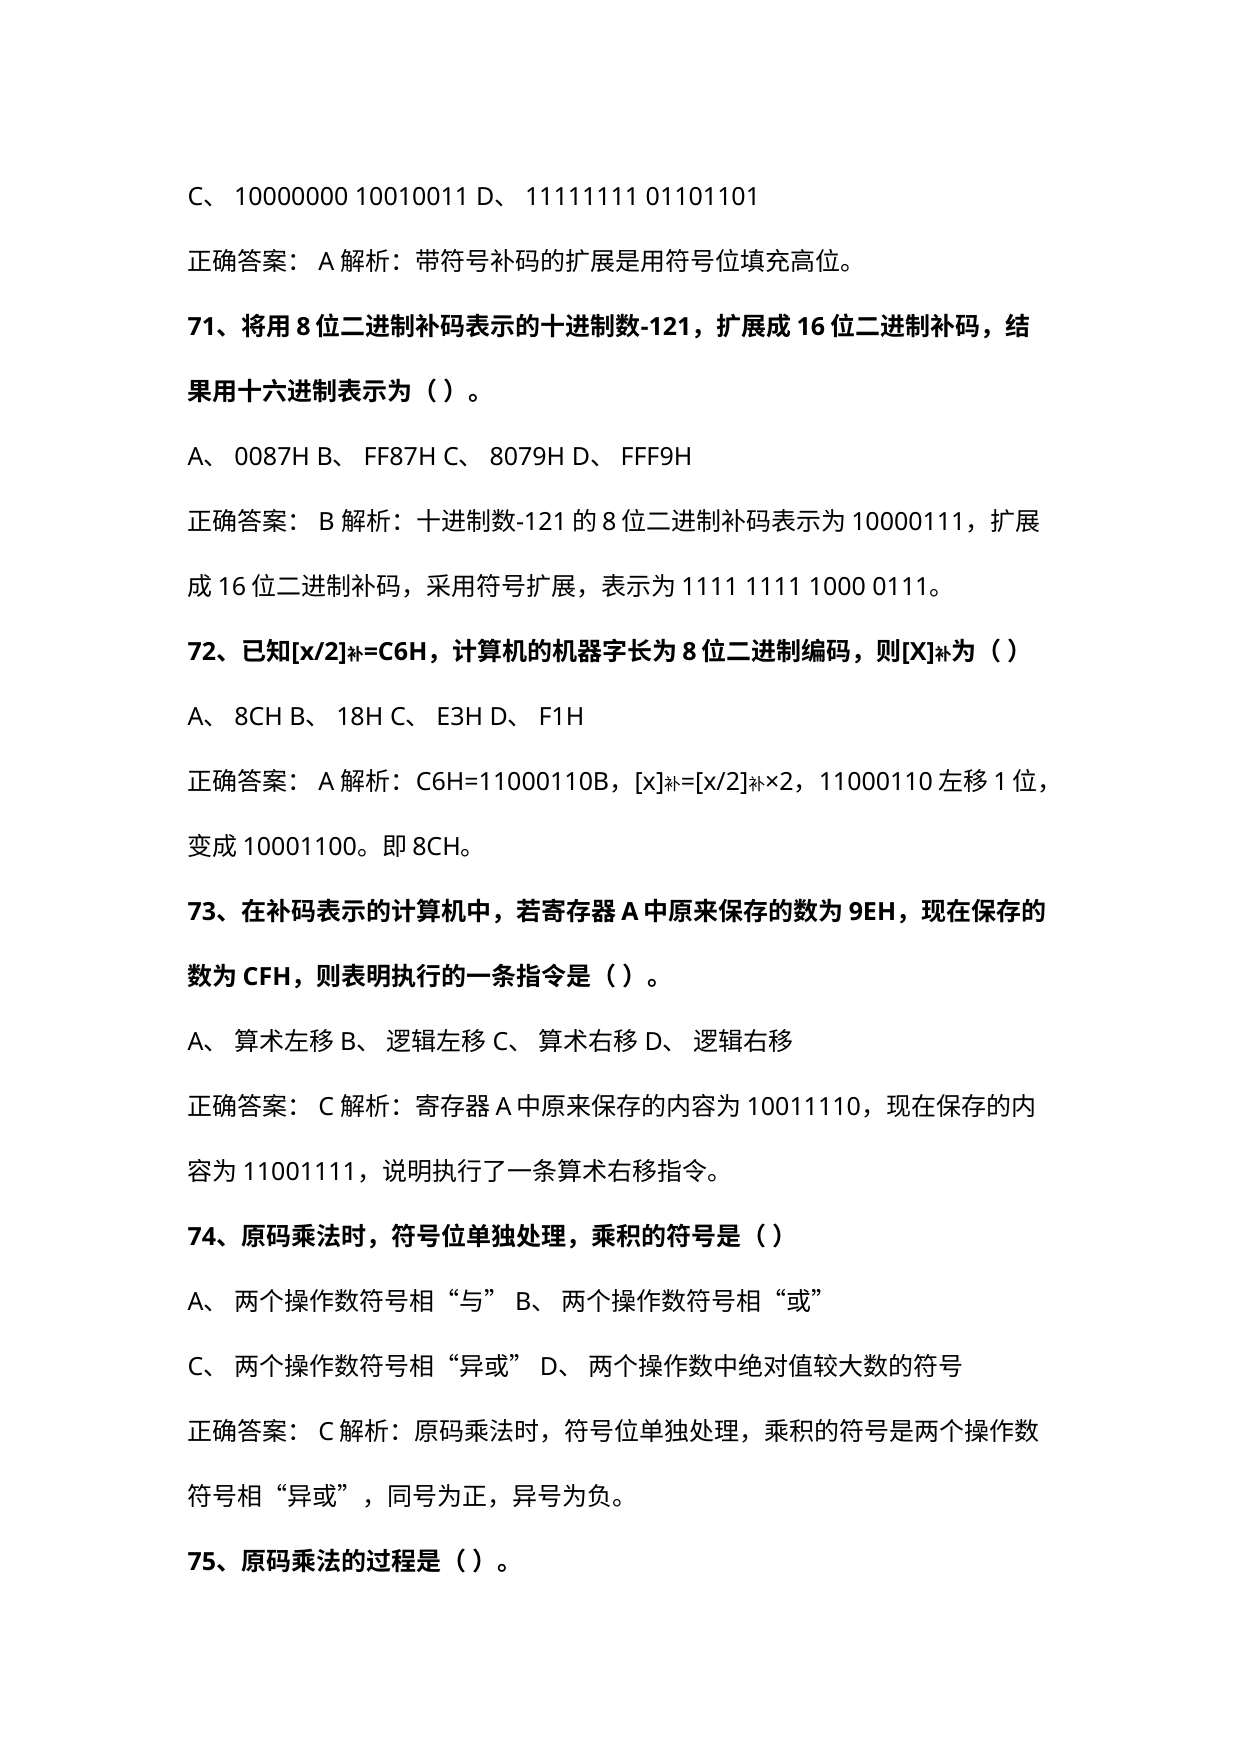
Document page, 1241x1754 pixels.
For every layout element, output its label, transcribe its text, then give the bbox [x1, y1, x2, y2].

text A、 0087H B、 FF87H C、 8079H D、 FFF9H [187, 422, 1053, 487]
text 正确答案： C解析：原码乘法时，符号位单独处理，乘积的符号是两个操作数符号相“异或”，同号为正，异号为负。 [187, 1397, 1053, 1527]
text 74、原码乘法时，符号位单独处理，乘积的符号是（ ） [187, 1202, 1053, 1267]
text 正确答案： A 解析：C6H=11000110B，[x]补=[x/2]补×2，11000110左移1位，变成10001100。即8CH。 [187, 747, 1053, 877]
text 75、原码乘法的过程是（ ）。 [187, 1527, 1053, 1592]
text 72、已知[x/2]补=C6H，计算机的机器字长为8位二进制编码，则[X]补为（ ） [187, 617, 1053, 682]
text C、 10000000 10010011 D、 11111111 01101101 [187, 162, 1053, 227]
text C、 两个操作数符号相“异或” D、 两个操作数中绝对值较大数的符号 [187, 1332, 1053, 1397]
text 正确答案： B 解析：十进制数-121的8位二进制补码表示为10000111，扩展成16位二进制补码，采用符号扩展，表示为1111 1111 1000 0111。 [187, 487, 1053, 617]
text A、 两个操作数符号相“与” B、 两个操作数符号相“或” [187, 1267, 1053, 1332]
text A、 算术左移 B、 逻辑左移 C、 算术右移 D、 逻辑右移 [187, 1007, 1053, 1072]
text 正确答案： A 解析：带符号补码的扩展是用符号位填充高位。 [187, 227, 1053, 292]
text A、 8CH B、 18H C、 E3H D、 F1H [187, 682, 1053, 747]
text 正确答案： C 解析：寄存器A中原来保存的内容为10011110，现在保存的内容为11001111，说明执行了一条算术右移指令。 [187, 1072, 1053, 1202]
text 71、将用8位二进制补码表示的十进制数-121，扩展成16位二进制补码，结果用十六进制表示为（ ）。 [187, 292, 1053, 422]
text 73、在补码表示的计算机中，若寄存器A中原来保存的数为9EH，现在保存的数为CFH，则表明执行的一条指令是（ ）。 [187, 877, 1053, 1007]
